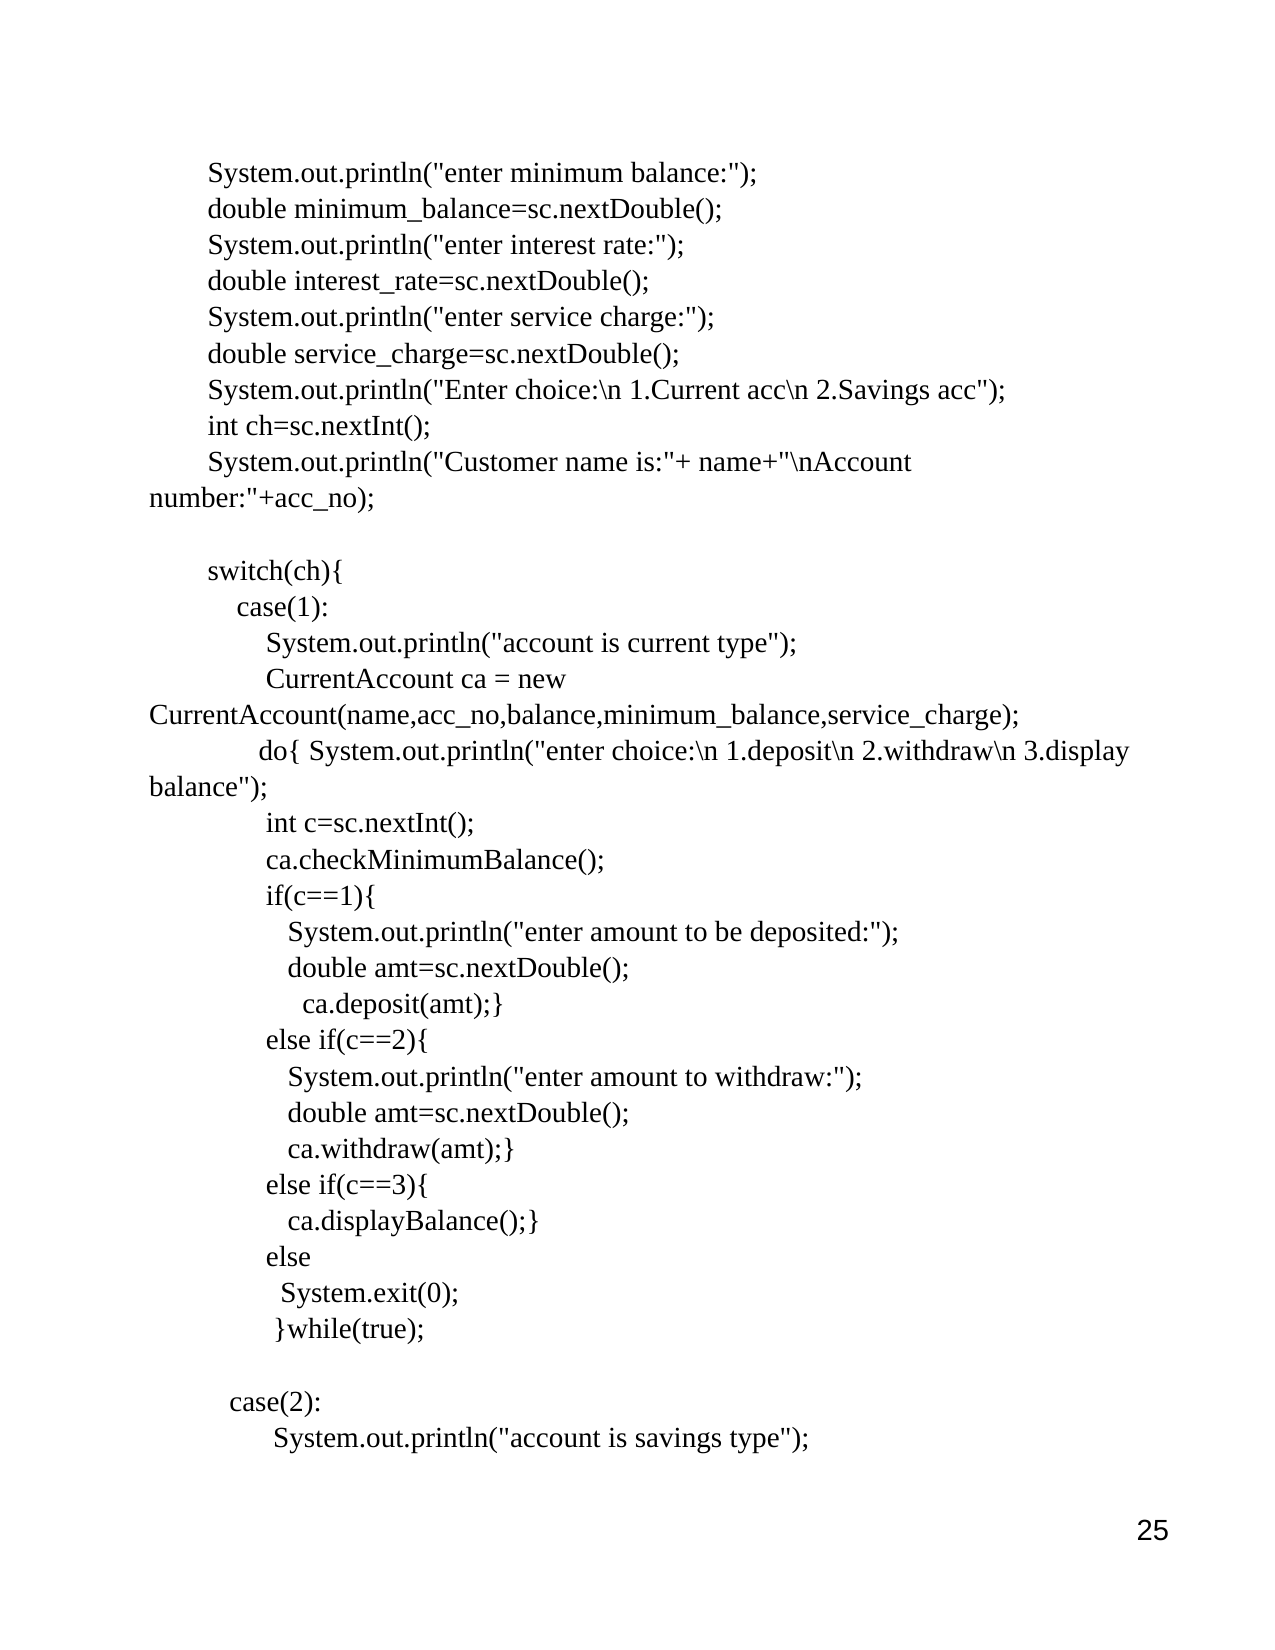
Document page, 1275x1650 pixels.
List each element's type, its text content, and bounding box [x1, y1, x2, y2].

text int ch=sc.nextInt(); [149, 408, 1131, 442]
text double interest_rate=sc.nextDouble(); [149, 263, 1131, 297]
text System.out.println("Enter choice:\n 1.Current acc\n 2.Savings acc"); [149, 372, 1131, 405]
text System.out.println("account is current type"); [149, 625, 1131, 658]
text ca.displayBalance();} [149, 1203, 1131, 1237]
text double minimum_balance=sc.nextDouble(); [149, 191, 1131, 225]
text System.exit(0); [149, 1276, 1131, 1309]
text ca.deposit(amt);} [149, 986, 1131, 1020]
text ca.withdraw(amt);} [149, 1131, 1131, 1164]
text switch(ch){ [149, 553, 1131, 586]
text CurrentAccount ca = new CurrentAccount(name,acc_no,balance,minimum_balance,service_charge); [149, 661, 1131, 731]
text System.out.println("enter amount to withdraw:"); [149, 1059, 1131, 1092]
text else if(c==3){ [149, 1167, 1131, 1201]
text System.out.println("enter amount to be deposited:"); [149, 914, 1131, 948]
text double amt=sc.nextDouble(); [149, 950, 1131, 984]
text if(c==1){ [149, 878, 1131, 911]
text double amt=sc.nextDouble(); [149, 1095, 1131, 1128]
text int c=sc.nextInt(); [149, 806, 1131, 839]
text case(2): [149, 1384, 1131, 1417]
text System.out.println("account is savings type"); [149, 1420, 1131, 1454]
text else if(c==2){ [149, 1022, 1131, 1056]
text do{ System.out.println("enter choice:\n 1.deposit\n 2.withdraw\n 3.display balance"); [149, 733, 1131, 803]
text System.out.println("Customer name is:"+ name+"\nAccount number:"+acc_no); [149, 444, 1131, 514]
text double service_charge=sc.nextDouble(); [149, 336, 1131, 369]
text System.out.println("enter interest rate:"); [149, 227, 1131, 261]
text case(1): [149, 589, 1131, 622]
text System.out.println("enter service charge:"); [149, 299, 1131, 333]
text ca.checkMinimumBalance(); [149, 842, 1131, 875]
text System.out.println("enter minimum balance:"); [149, 155, 1131, 188]
text }while(true); [149, 1312, 1131, 1345]
text else [149, 1239, 1131, 1273]
